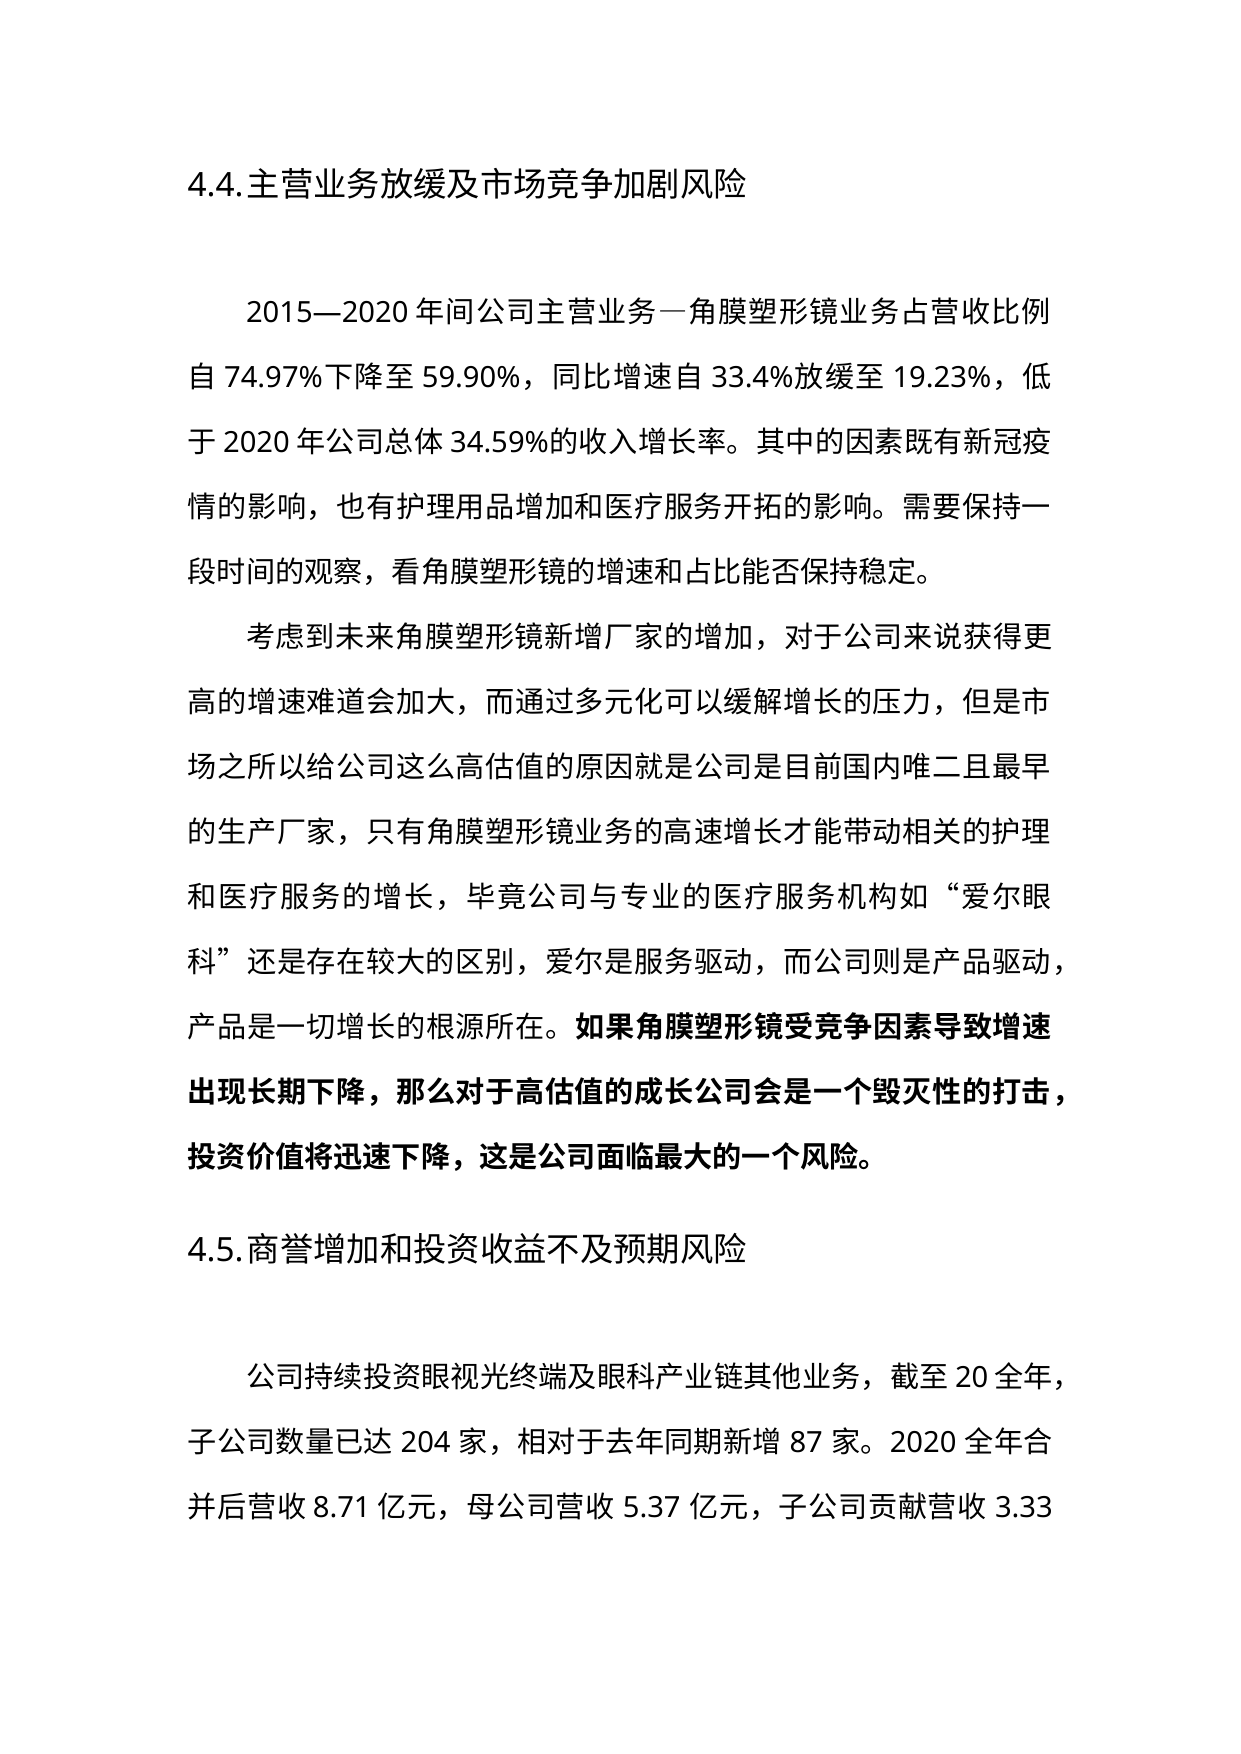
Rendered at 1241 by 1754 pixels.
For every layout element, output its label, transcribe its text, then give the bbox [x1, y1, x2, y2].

subtitle 主营业务放缓及市场竞争加剧风险 [187, 150, 1053, 215]
subtitle 商誉增加和投资收益不及预期风险 [187, 1214, 1053, 1279]
text 考虑到未来角膜塑形镜新增厂家的增加，对于公司来说获得更高的增速难道会加大，而通过多元化可以缓解增长的压力，但是市场之所以给公司这么高估值的原因就是公司是目前国内唯二且最早的生产厂家，只有角膜塑形镜业务的高速增长才能带动相关的护理和医疗服务的增长，毕竟公司与专业的医疗服务机构如“爱尔眼科”还是存在较大的区别，爱尔是服务驱动，而公司则是产品驱动，产品是一切增长的根源所在。如果角膜塑形镜受竞争因素导致增速出现长期下降，那么对于高估值的成长公司会是一个毁灭性的打击，投资价值将迅速下降，这是公司面临最大的一个风险。 [187, 602, 1053, 1187]
text 2015—2020年间公司主营业务—角膜塑形镜业务占营收比例自74.97%下降至59.90%，同比增速自33.4%放缓至19.23%，低于2020年公司总体34.59%的收入增长率。其中的因素既有新冠疫情的影响，也有护理用品增加和医疗服务开拓的影响。需要保持一段时间的观察，看角膜塑形镜的增速和占比能否保持稳定。 [187, 277, 1053, 602]
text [187, 1342, 1053, 1537]
